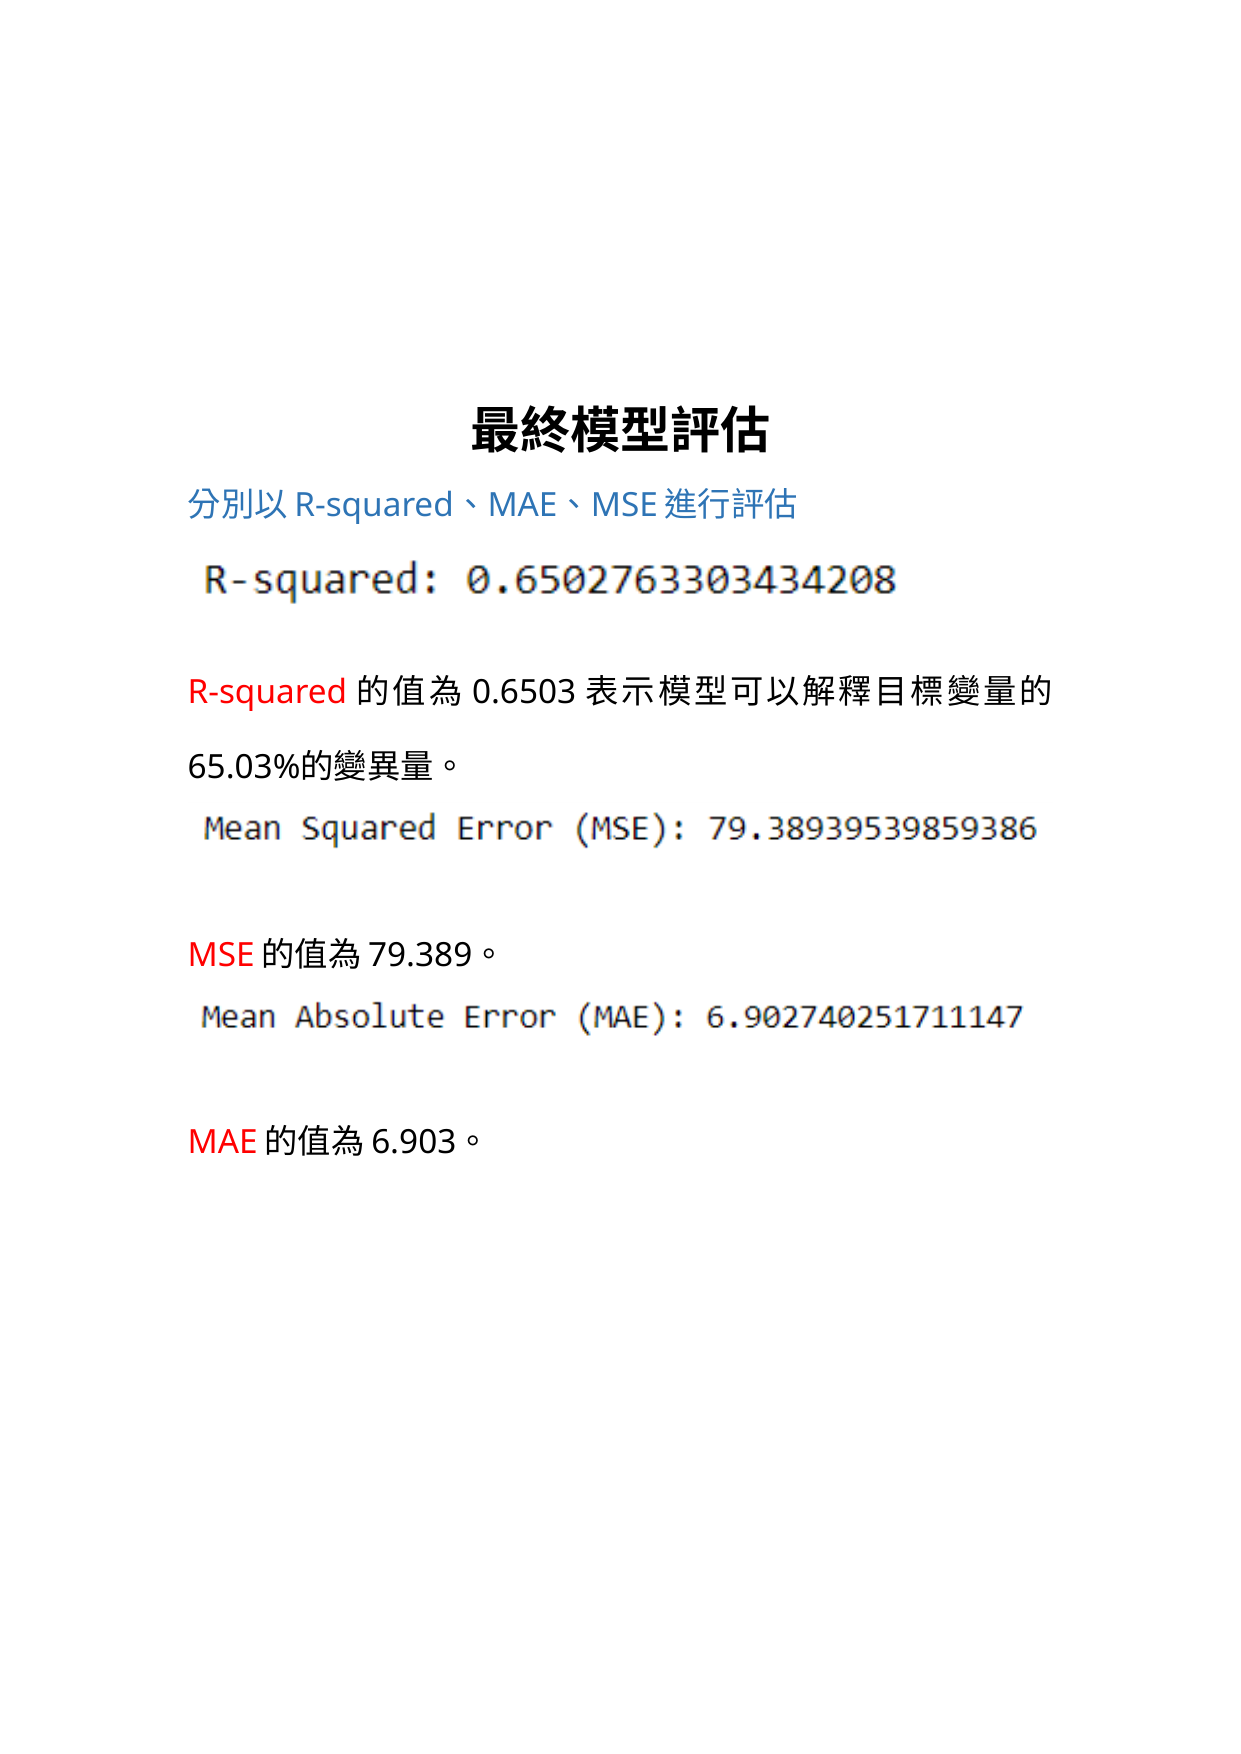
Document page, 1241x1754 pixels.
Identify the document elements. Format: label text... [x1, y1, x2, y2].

text MAE的值為6.903。 [187, 1102, 1053, 1177]
text 分別以R-squared、MAE、MSE進行評估 [187, 464, 1053, 539]
text R-squared的值為0.6503表示模型可以解釋目標變量的65.03%的變異量。 [187, 652, 1053, 802]
picture [187, 989, 1053, 1069]
picture [187, 539, 913, 644]
text MSE的值為79.389。 [187, 914, 1053, 989]
text 最終模型評估 [187, 389, 1053, 464]
picture [187, 802, 1053, 879]
